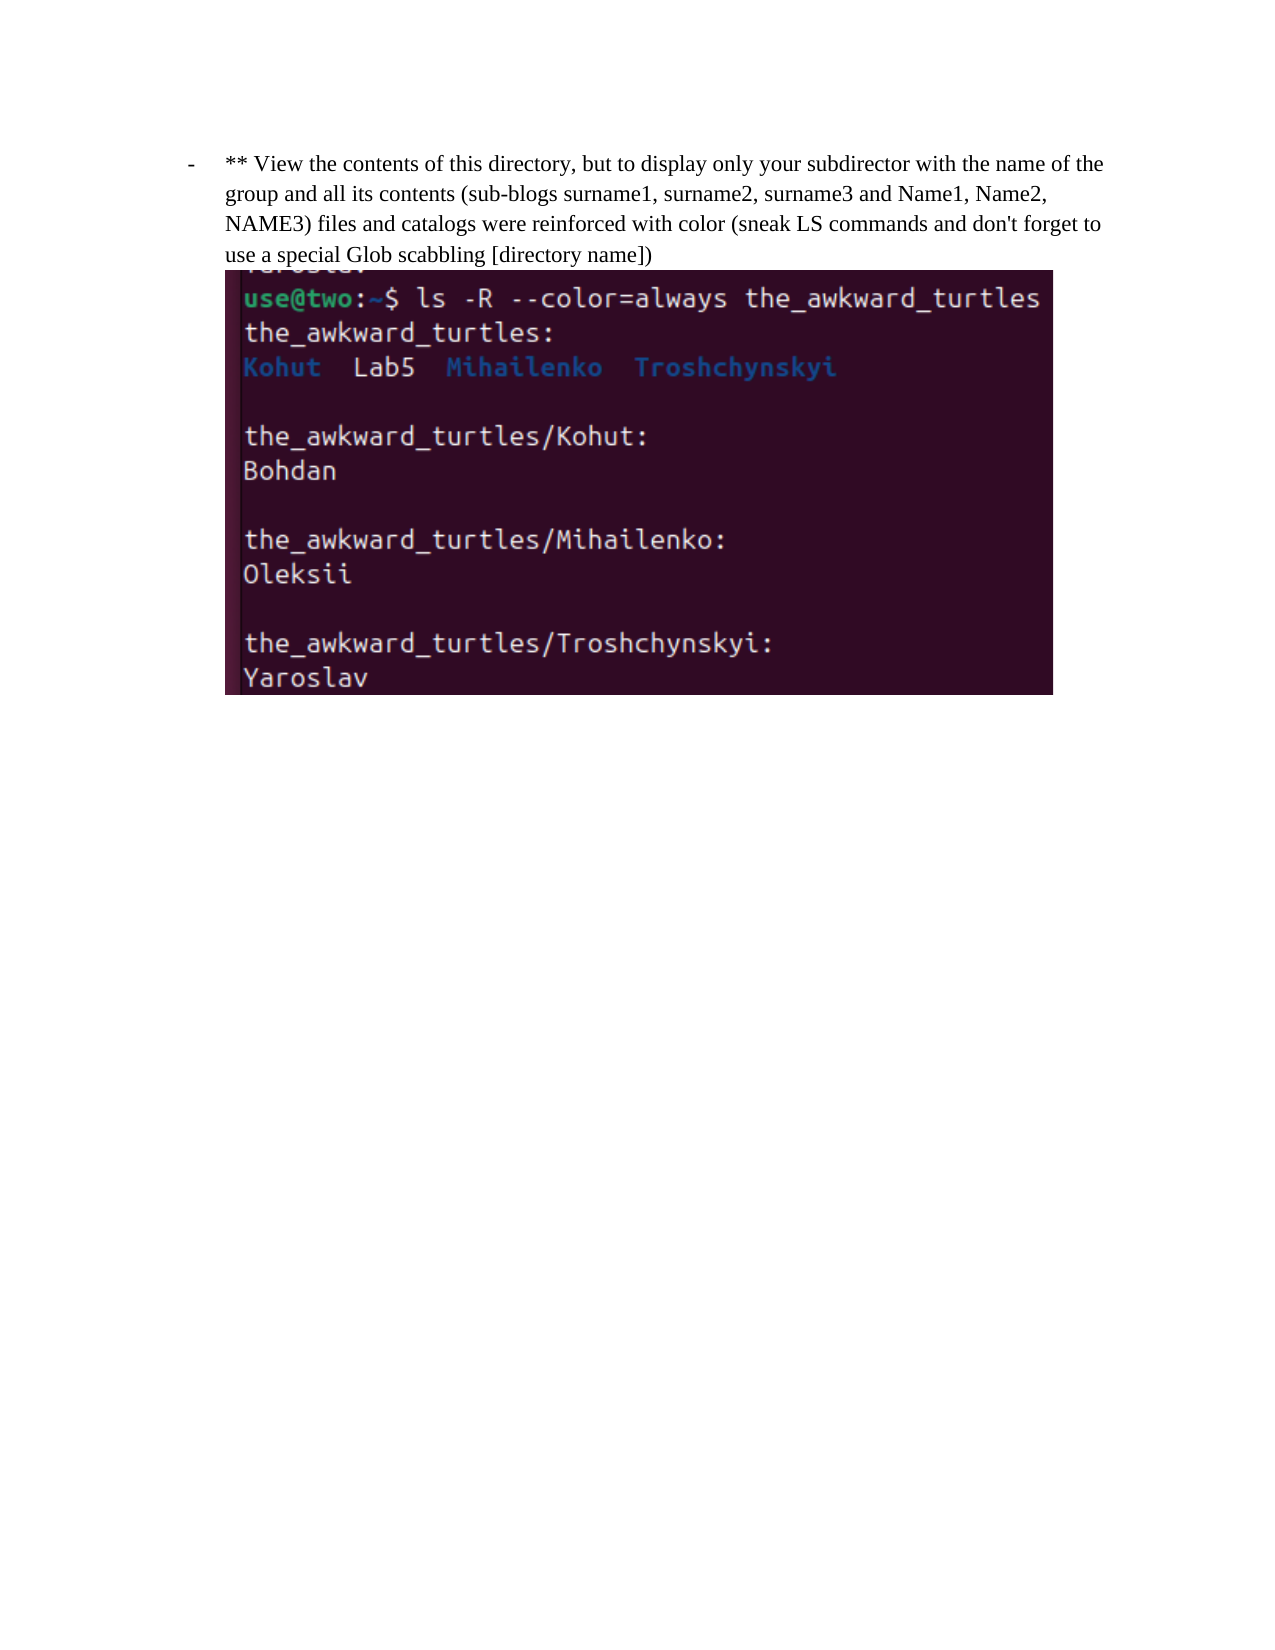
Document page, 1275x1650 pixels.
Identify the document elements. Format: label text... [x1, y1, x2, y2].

list ** View the contents of this directory, but to display only your subdirector with the name of the group and all its contents (sub-blogs surname1, surname2, surname3 and Name1, Name2, NAME3) files and catalogs were reinforced with color (sneak LS commands and don't forget to use a special Glob scabbling [directory name]) [187, 150, 1125, 267]
picture [225, 270, 1054, 695]
